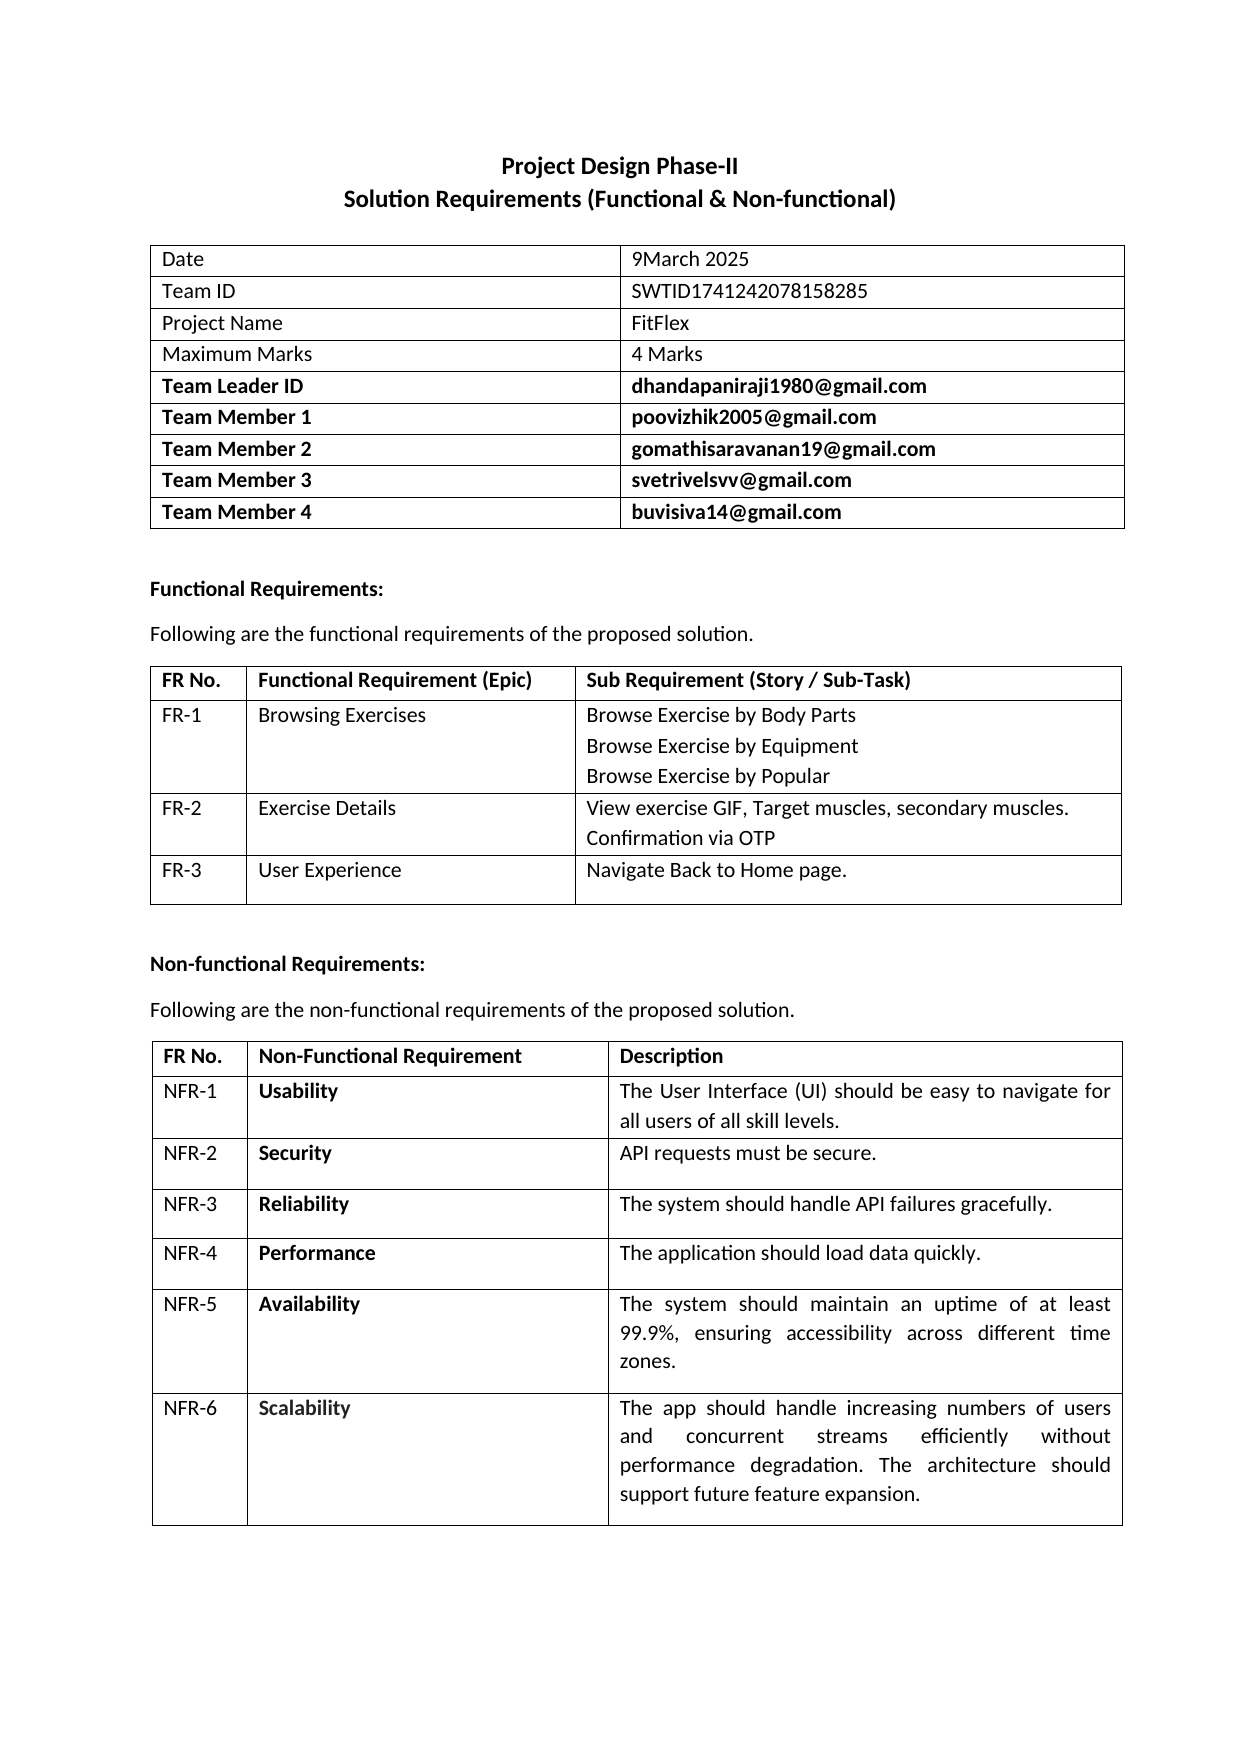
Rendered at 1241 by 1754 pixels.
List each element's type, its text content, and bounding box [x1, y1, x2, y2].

table_cell The system should maintain an uptime of at least 99.9%, ensuring accessibility across different time zones. [609, 1290, 1122, 1393]
table_header Date [151, 246, 620, 276]
table_cell Exercise Details [247, 794, 575, 855]
table_header Functional Requirement (Epic) [247, 667, 575, 700]
table_cell Browse Exercise by Body Parts Browse Exercise by Equipment Browse Exercise by Popular [576, 701, 1121, 793]
text Solution Requirements (Functional & Non-functional) [150, 183, 1090, 213]
text Project Design Phase-II [150, 150, 1090, 181]
table_cell NFR-1 [153, 1077, 247, 1138]
table_cell svetrivelsvv@gmail.com [621, 466, 1124, 497]
table_cell Team Member 1 [151, 404, 620, 434]
table_cell NFR-3 [153, 1190, 247, 1238]
text Non-functional Requirements: [150, 950, 1090, 977]
table_cell FitFlex [621, 309, 1124, 339]
table_header Sub Requirement (Story / Sub-Task) [576, 667, 1121, 700]
table_header Non-Functional Requirement [248, 1042, 608, 1076]
table_cell Project Name [151, 309, 620, 339]
table_header FR No. [153, 1042, 247, 1076]
table_cell Team Member 2 [151, 435, 620, 465]
table_cell Scalability [248, 1394, 608, 1525]
table_cell dhandapaniraji1980@gmail.com [621, 372, 1124, 402]
table_header FR No. [151, 667, 246, 700]
table_cell Security [248, 1139, 608, 1189]
table_cell 4 Marks [621, 341, 1124, 371]
table_cell API requests must be secure. [609, 1139, 1122, 1189]
table_cell View exercise GIF, Target muscles, secondary muscles. Confirmation via OTP [576, 794, 1121, 855]
text Following are the functional requirements of the proposed solution. [150, 620, 1090, 647]
table_cell NFR-6 [153, 1394, 247, 1525]
table_cell Usability [248, 1077, 608, 1138]
table_cell FR-1 [151, 701, 246, 793]
table_cell Team Leader ID [151, 372, 620, 402]
table_cell Browsing Exercises [247, 701, 575, 793]
table_cell gomathisaravanan19@gmail.com [621, 435, 1124, 465]
table_cell Availability [248, 1290, 608, 1393]
table_cell FR-2 [151, 794, 246, 855]
table_cell Team Member 4 [151, 498, 620, 528]
table_cell NFR-4 [153, 1239, 247, 1289]
table_cell The application should load data quickly. [609, 1239, 1122, 1289]
text Following are the non-functional requirements of the proposed solution. [150, 996, 1090, 1022]
table_cell Reliability [248, 1190, 608, 1238]
table_cell poovizhik2005@gmail.com [621, 404, 1124, 434]
table_cell User Experience [247, 856, 575, 904]
table_cell Navigate Back to Home page. [576, 856, 1121, 904]
text Functional Requirements: [150, 575, 1090, 601]
table_cell SWTID1741242078158285 [621, 277, 1124, 308]
table_cell The app should handle increasing numbers of users and concurrent streams efficiently without performance degradation. The architecture should support future feature expansion. [609, 1394, 1122, 1525]
table_cell Team ID [151, 277, 620, 308]
table_cell The User Interface (UI) should be easy to navigate for all users of all skill levels. [609, 1077, 1122, 1138]
table_cell The system should handle API failures gracefully. [609, 1190, 1122, 1238]
table_cell FR-3 [151, 856, 246, 904]
table_cell NFR-2 [153, 1139, 247, 1189]
table_cell NFR-5 [153, 1290, 247, 1393]
table_cell buvisiva14@gmail.com [621, 498, 1124, 528]
table_header 9March 2025 [621, 246, 1124, 276]
table_cell Performance [248, 1239, 608, 1289]
table_cell Team Member 3 [151, 466, 620, 497]
table_cell Maximum Marks [151, 341, 620, 371]
table_header Description [609, 1042, 1122, 1076]
